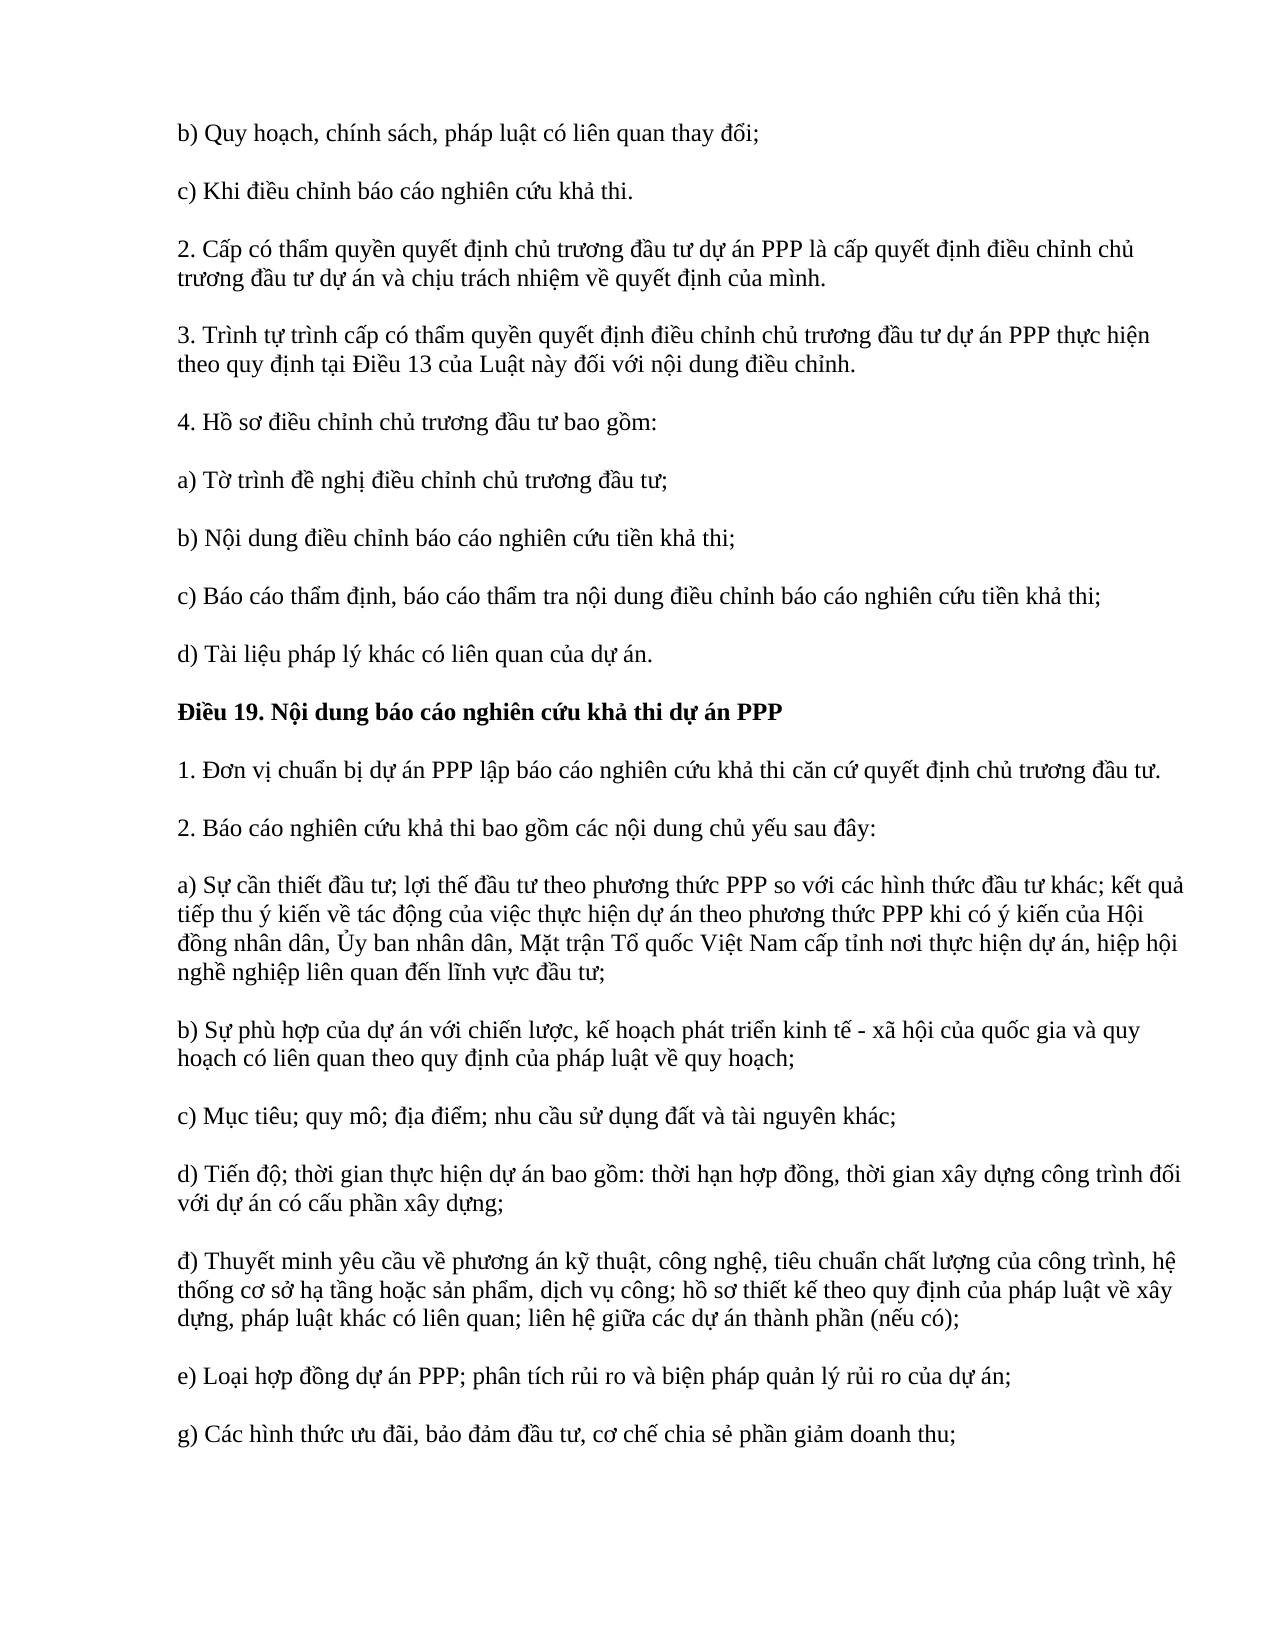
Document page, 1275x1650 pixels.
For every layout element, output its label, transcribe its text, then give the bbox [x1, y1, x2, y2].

text b) Sự phù hợp của dự án với chiến lược, kế hoạch phát triển kinh tế - xã hội của quốc gia và quy hoạch có liên quan theo quy định của pháp luật về quy hoạch; [177, 1015, 1186, 1072]
text 3. Trình tự trình cấp có thẩm quyền quyết định điều chỉnh chủ trương đầu tư dự án PPP thực hiện theo quy định tại Điều 13 của Luật này đối với nội dung điều chỉnh. [177, 321, 1186, 378]
text a) Tờ trình đề nghị điều chỉnh chủ trương đầu tư; [177, 465, 1186, 494]
text 2. Báo cáo nghiên cứu khả thi bao gồm các nội dung chủ yếu sau đây: [177, 813, 1186, 841]
text b) Nội dung điều chỉnh báo cáo nghiên cứu tiền khả thi; [177, 523, 1186, 552]
text 1. Đơn vị chuẩn bị dự án PPP lập báo cáo nghiên cứu khả thi căn cứ quyết định chủ trương đầu tư. [177, 755, 1186, 783]
text Điều 19. Nội dung báo cáo nghiên cứu khả thi dự án PPP [177, 697, 1186, 726]
text a) Sự cần thiết đầu tư; lợi thế đầu tư theo phương thức PPP so với các hình thức đầu tư khác; kết quả tiếp thu ý kiến về tác động của việc thực hiện dự án theo phương thức PPP khi có ý kiến của Hội đồng nhân dân, Ủy ban nhân dân, Mặt trận Tổ quốc Việt Nam cấp tỉnh nơi thực hiện dự án, hiệp hội nghề nghiệp liên quan đến lĩnh vực đầu tư; [177, 871, 1186, 986]
text 4. Hồ sơ điều chỉnh chủ trương đầu tư bao gồm: [177, 407, 1186, 436]
text d) Tiến độ; thời gian thực hiện dự án bao gồm: thời hạn hợp đồng, thời gian xây dựng công trình đối với dự án có cấu phần xây dựng; [177, 1159, 1186, 1217]
text e) Loại hợp đồng dự án PPP; phân tích rủi ro và biện pháp quản lý rủi ro của dự án; [177, 1361, 1186, 1390]
text c) Khi điều chỉnh báo cáo nghiên cứu khả thi. [177, 176, 1186, 205]
text 2. Cấp có thẩm quyền quyết định chủ trương đầu tư dự án PPP là cấp quyết định điều chỉnh chủ trương đầu tư dự án và chịu trách nhiệm về quyết định của mình. [177, 234, 1186, 291]
text b) Quy hoạch, chính sách, pháp luật có liên quan thay đổi; [177, 118, 1186, 147]
text d) Tài liệu pháp lý khác có liên quan của dự án. [177, 639, 1186, 668]
text g) Các hình thức ưu đãi, bảo đảm đầu tư, cơ chế chia sẻ phần giảm doanh thu; [177, 1419, 1186, 1448]
text c) Báo cáo thẩm định, báo cáo thẩm tra nội dung điều chỉnh báo cáo nghiên cứu tiền khả thi; [177, 581, 1186, 610]
text đ) Thuyết minh yêu cầu về phương án kỹ thuật, công nghệ, tiêu chuẩn chất lượng của công trình, hệ thống cơ sở hạ tầng hoặc sản phẩm, dịch vụ công; hồ sơ thiết kế theo quy định của pháp luật về xây dựng, pháp luật khác có liên quan; liên hệ giữa các dự án thành phần (nếu có); [177, 1246, 1186, 1332]
text c) Mục tiêu; quy mô; địa điểm; nhu cầu sử dụng đất và tài nguyên khác; [177, 1101, 1186, 1130]
